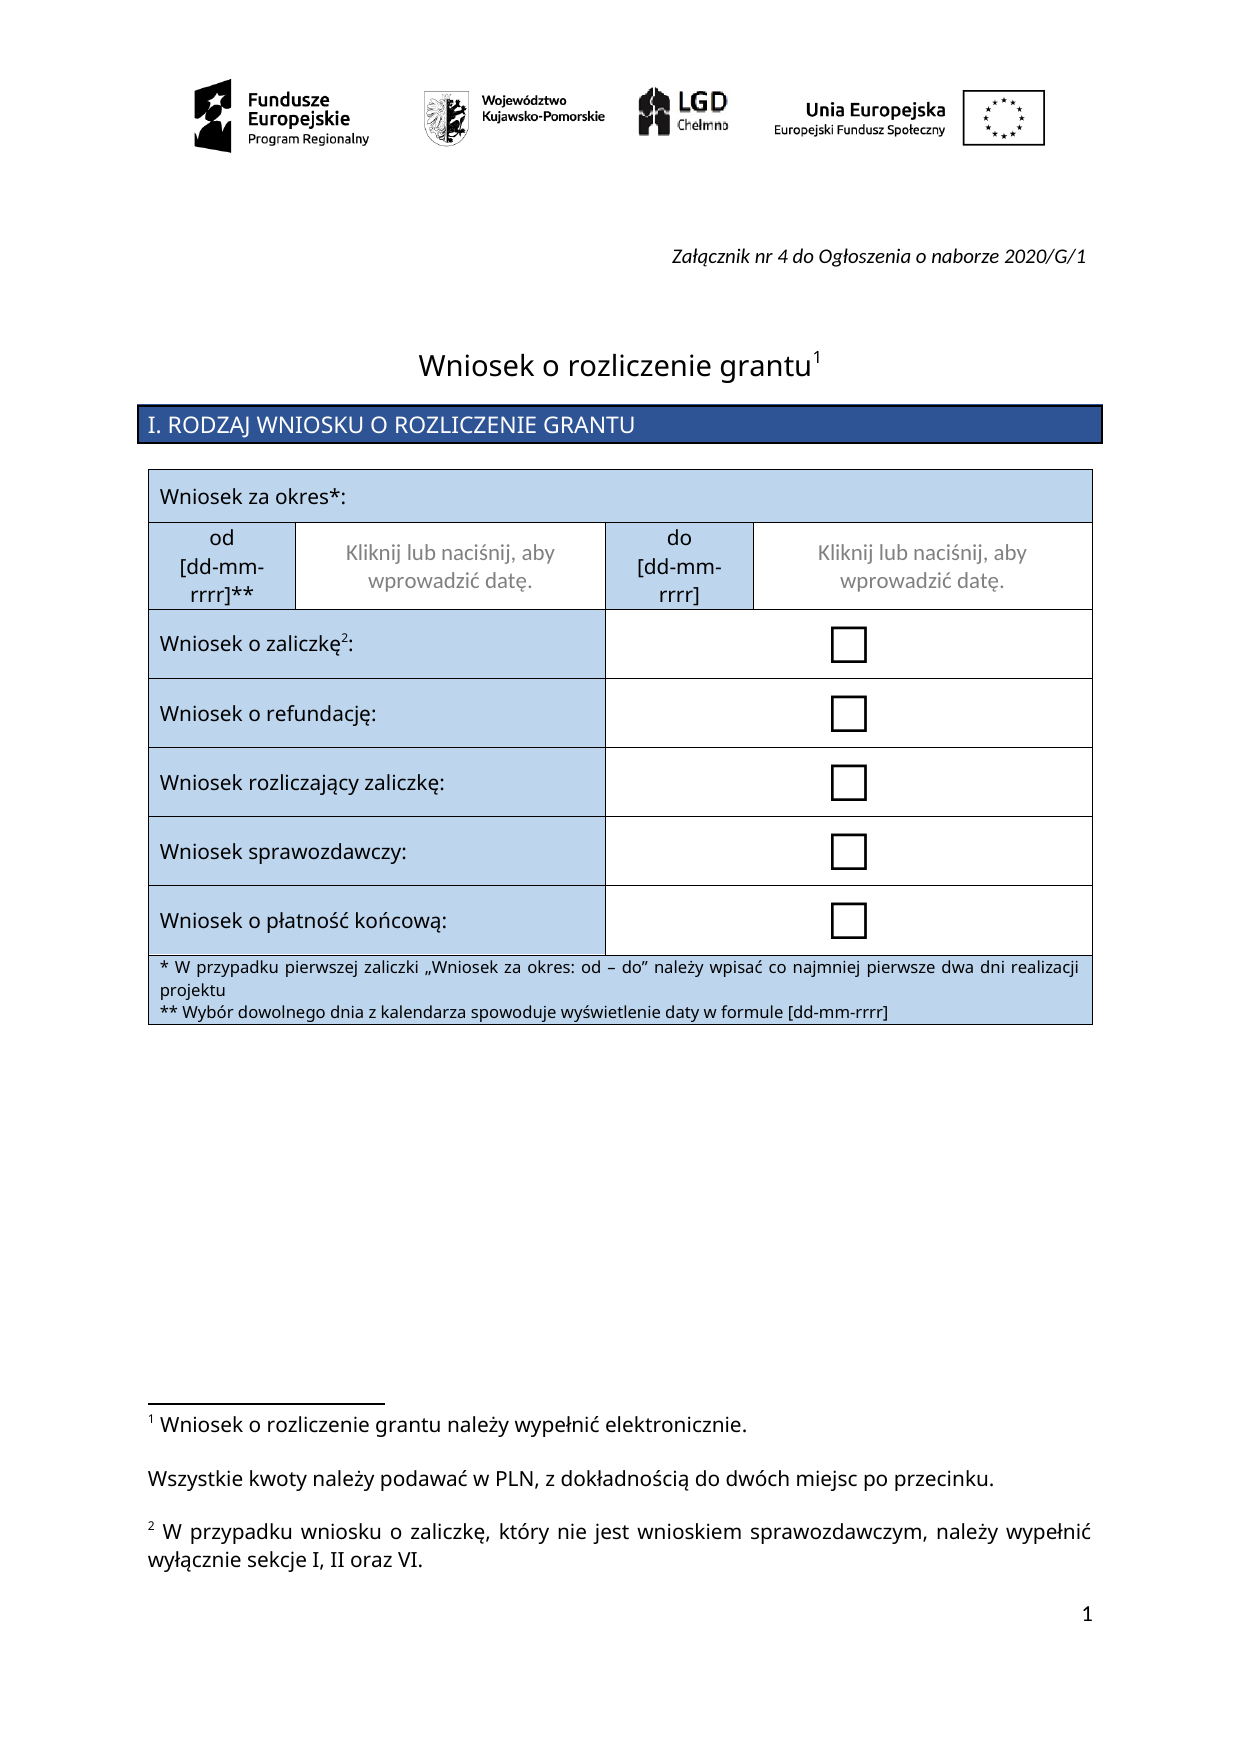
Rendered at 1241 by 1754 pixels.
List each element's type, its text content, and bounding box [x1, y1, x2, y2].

table_cell * W przypadku pierwszej zaliczki „Wniosek za okres: od – do” należy wpisać co najmniej pierwsze dwa dni realizacji projektu ** Wybór dowolnego dnia z kalendarza spowoduje wyświetlenie daty w formule [dd-mm-rrrr] [149, 956, 1092, 1024]
table_cell Wniosek sprawozdawczy: [149, 817, 605, 885]
table_cell Wniosek o refundację: [149, 679, 605, 747]
table_cell Wniosek rozliczający zaliczkę: [149, 748, 605, 816]
subtitle I. RODZAJ WNIOSKU O ROZLICZENIE GRANTU [139, 407, 1101, 442]
table_header Wniosek za okres*: [149, 470, 1092, 522]
text Wniosek o rozliczenie grantu [148, 345, 1092, 385]
table_cell Wniosek o zaliczkę: [149, 610, 605, 678]
text Załącznik nr 4 do Ogłoszenia o naborze 2020/G/1 [148, 243, 1088, 269]
picture [176, 60, 1064, 172]
table_cell od [dd-mm- rrrr]** [149, 523, 295, 609]
table_cell Wniosek o płatność końcową: [149, 886, 605, 954]
table_cell do [dd-mm-rrrr] [606, 523, 753, 609]
